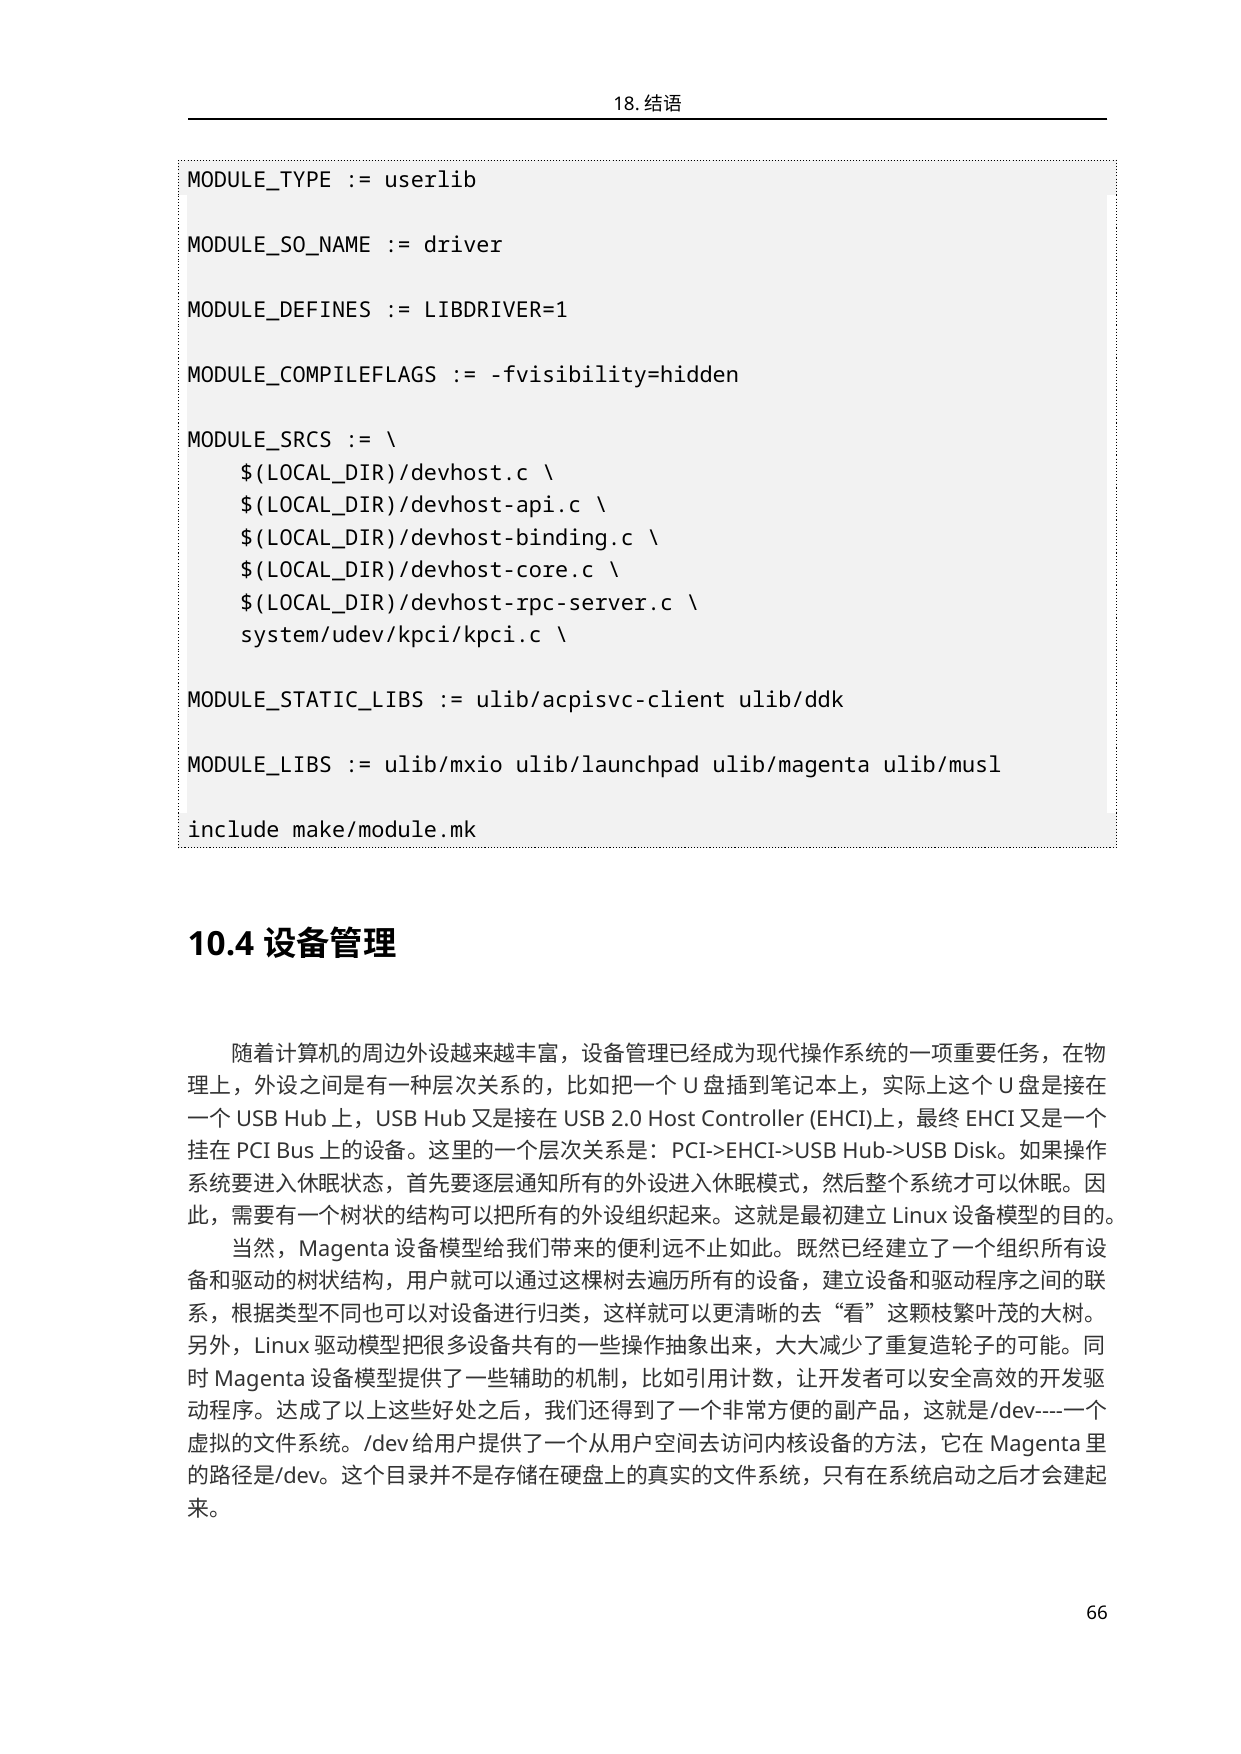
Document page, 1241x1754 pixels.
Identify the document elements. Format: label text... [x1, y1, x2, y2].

text system/udev/kpci/kpci.c \ [187, 618, 1107, 650]
text $(LOCAL_DIR)/devhost.c \ [187, 455, 1107, 488]
text 当然，Magenta设备模型给我们带来的便利远不止如此。既然已经建立了一个组织所有设备和驱动的树状结构，用户就可以通过这棵树去遍历所有的设备，建立设备和驱动程序之间的联系，根据类型不同也可以对设备进行归类，这样就可以更清晰的去“看”这颗枝繁叶茂的大树。另外，Linux驱动模型把很多设备共有的一些操作抽象出来，大大减少了重复造轮子的可能。同时Magenta设备模型提供了一些辅助的机制，比如引用计数，让开发者可以安全高效的开发驱动程序。达成了以上这些好处之后，我们还得到了一个非常方便的副产品，这就是/dev----一个虚拟的文件系统。/dev给用户提供了一个从用户空间去访问内核设备的方法，它在Magenta里的路径是/dev。这个目录并不是存储在硬盘上的真实的文件系统，只有在系统启动之后才会建起来。 [187, 1231, 1107, 1523]
text MODULE_SRCS := \ [187, 423, 1107, 455]
text MODULE_STATIC_LIBS := ulib/acpisvc-client ulib/ddk [187, 683, 1107, 715]
subtitle 设备管理 [187, 908, 1107, 973]
text include make/module.mk [178, 810, 1117, 848]
text $(LOCAL_DIR)/devhost-api.c \ [187, 488, 1107, 520]
text MODULE_DEFINES := LIBDRIVER=1 [187, 293, 1107, 325]
text $(LOCAL_DIR)/devhost-core.c \ [187, 553, 1107, 585]
text MODULE_LIBS := ulib/mxio ulib/launchpad ulib/magenta ulib/musl [187, 748, 1107, 780]
text MODULE_SO_NAME := driver [187, 228, 1107, 260]
text $(LOCAL_DIR)/devhost-rpc-server.c \ [187, 585, 1107, 618]
text MODULE_COMPILEFLAGS := -fvisibility=hidden [187, 358, 1107, 390]
text $(LOCAL_DIR)/devhost-binding.c \ [187, 520, 1107, 553]
text MODULE_TYPE := userlib [178, 160, 1117, 195]
text 随着计算机的周边外设越来越丰富，设备管理已经成为现代操作系统的一项重要任务，在物理上，外设之间是有一种层次关系的，比如把一个U盘插到笔记本上，实际上这个U盘是接在一个USB Hub上，USB Hub又是接在USB 2.0 Host Controller (EHCI)上，最终EHCI又是一个挂在PCI Bus上的设备。这里的一个层次关系是：PCI->EHCI->USB Hub->USB Disk。如果操作系统要进入休眠状态，首先要逐层通知所有的外设进入休眠模式，然后整个系统才可以休眠。因此，需要有一个树状的结构可以把所有的外设组织起来。这就是最初建立Linux设备模型的目的。 [187, 1036, 1107, 1231]
